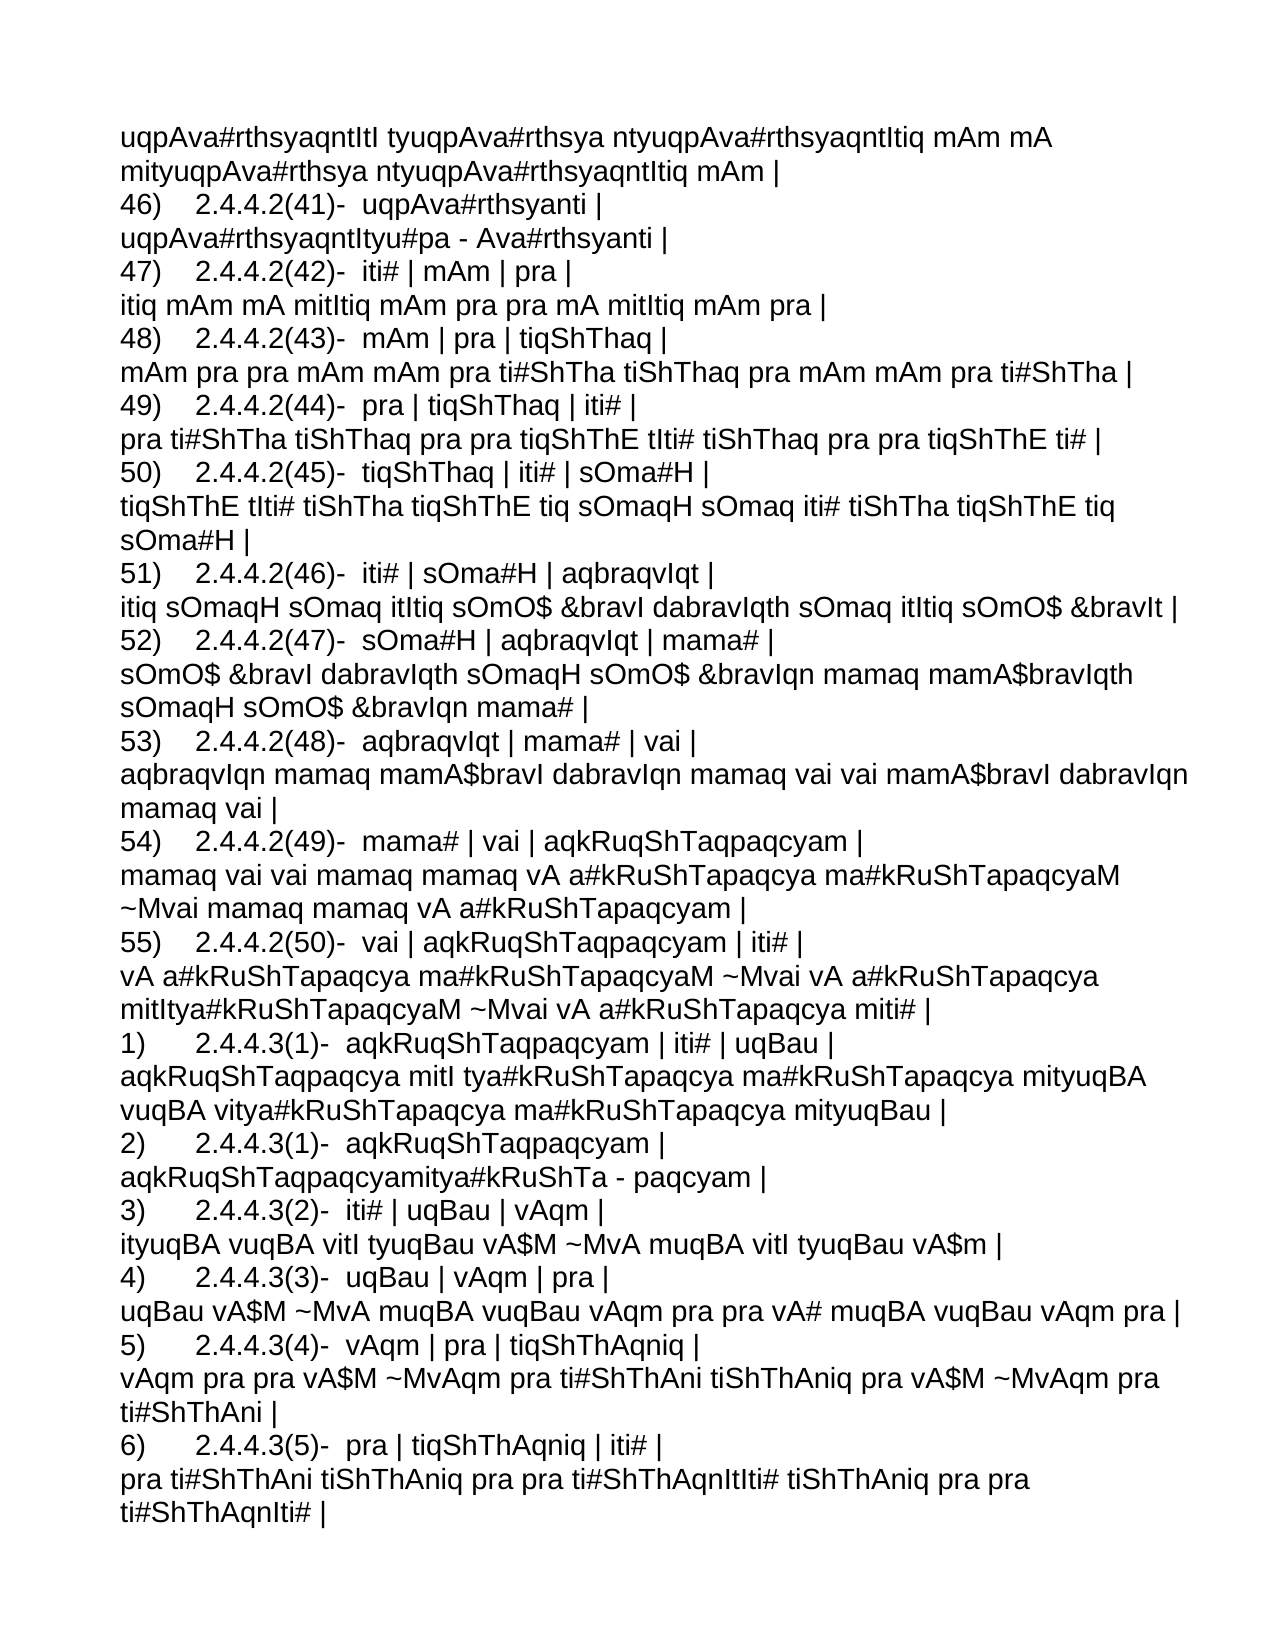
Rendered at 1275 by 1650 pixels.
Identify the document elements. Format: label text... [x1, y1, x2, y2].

text 47) 2.4.4.2(42)- iti# | mAm | pra | [120, 254, 1200, 288]
text 50) 2.4.4.2(45)- tiqShThaq | iti# | sOma#H | [120, 455, 1200, 489]
text vA a#kRuShTapaqcya ma#kRuShTapaqcyaM ~Mvai vA a#kRuShTapaqcya mitItya#kRuShTapaqcyaM ~Mvai vA a#kRuShTapaqcya miti# | [120, 958, 1200, 1026]
text 5) 2.4.4.3(4)- vAqm | pra | tiqShThAqniq | [120, 1327, 1200, 1361]
text uqpAva#rthsyaqntItI tyuqpAva#rthsya ntyuqpAva#rthsyaqntItiq mAm mA mityuqpAva#rthsya ntyuqpAva#rthsyaqntItiq mAm | [120, 120, 1200, 187]
text uqBau vA$M ~MvA muqBA vuqBau vAqm pra pra vA# muqBA vuqBau vAqm pra | [120, 1294, 1200, 1327]
text 3) 2.4.4.3(2)- iti# | uqBau | vAqm | [120, 1193, 1200, 1227]
text 4) 2.4.4.3(3)- uqBau | vAqm | pra | [120, 1260, 1200, 1294]
text 52) 2.4.4.2(47)- sOma#H | aqbraqvIqt | mama# | [120, 623, 1200, 657]
text 6) 2.4.4.3(5)- pra | tiqShThAqniq | iti# | [120, 1428, 1200, 1462]
text 51) 2.4.4.2(46)- iti# | sOma#H | aqbraqvIqt | [120, 556, 1200, 589]
text 2) 2.4.4.3(1)- aqkRuqShTaqpaqcyam | [120, 1126, 1200, 1160]
text aqkRuqShTaqpaqcyamitya#kRuShTa - paqcyam | [120, 1160, 1200, 1193]
text tiqShThE tIti# tiShTha tiqShThE tiq sOmaqH sOmaq iti# tiShTha tiqShThE tiq sOma#H | [120, 489, 1200, 556]
text 48) 2.4.4.2(43)- mAm | pra | tiqShThaq | [120, 321, 1200, 355]
text mamaq vai vai mamaq mamaq vA a#kRuShTapaqcya ma#kRuShTapaqcyaM ~Mvai mamaq mamaq vA a#kRuShTapaqcyam | [120, 858, 1200, 925]
text aqbraqvIqn mamaq mamA$bravI dabravIqn mamaq vai vai mamA$bravI dabravIqn mamaq vai | [120, 757, 1200, 824]
text sOmO$ &bravI dabravIqth sOmaqH sOmO$ &bravIqn mamaq mamA$bravIqth sOmaqH sOmO$ &bravIqn mama# | [120, 657, 1200, 724]
text pra ti#ShThAni tiShThAniq pra pra ti#ShThAqnItIti# tiShThAniq pra pra ti#ShThAqnIti# | [120, 1462, 1200, 1529]
text itiq mAm mA mitItiq mAm pra pra mA mitItiq mAm pra | [120, 288, 1200, 321]
text aqkRuqShTaqpaqcya mitI tya#kRuShTapaqcya ma#kRuShTapaqcya mityuqBA vuqBA vitya#kRuShTapaqcya ma#kRuShTapaqcya mityuqBau | [120, 1059, 1200, 1126]
text vAqm pra pra vA$M ~MvAqm pra ti#ShThAni tiShThAniq pra vA$M ~MvAqm pra ti#ShThAni | [120, 1361, 1200, 1428]
text 54) 2.4.4.2(49)- mama# | vai | aqkRuqShTaqpaqcyam | [120, 824, 1200, 858]
text 46) 2.4.4.2(41)- uqpAva#rthsyanti | [120, 187, 1200, 221]
text 1) 2.4.4.3(1)- aqkRuqShTaqpaqcyam | iti# | uqBau | [120, 1026, 1200, 1059]
text mAm pra pra mAm mAm pra ti#ShTha tiShThaq pra mAm mAm pra ti#ShTha | [120, 355, 1200, 388]
text itiq sOmaqH sOmaq itItiq sOmO$ &bravI dabravIqth sOmaq itItiq sOmO$ &bravIt | [120, 589, 1200, 623]
text 55) 2.4.4.2(50)- vai | aqkRuqShTaqpaqcyam | iti# | [120, 925, 1200, 958]
text uqpAva#rthsyaqntItyu#pa - Ava#rthsyanti | [120, 221, 1200, 254]
text 49) 2.4.4.2(44)- pra | tiqShThaq | iti# | [120, 388, 1200, 422]
text ityuqBA vuqBA vitI tyuqBau vA$M ~MvA muqBA vitI tyuqBau vA$m | [120, 1227, 1200, 1260]
text pra ti#ShTha tiShThaq pra pra tiqShThE tIti# tiShThaq pra pra tiqShThE ti# | [120, 422, 1200, 455]
text 53) 2.4.4.2(48)- aqbraqvIqt | mama# | vai | [120, 724, 1200, 757]
